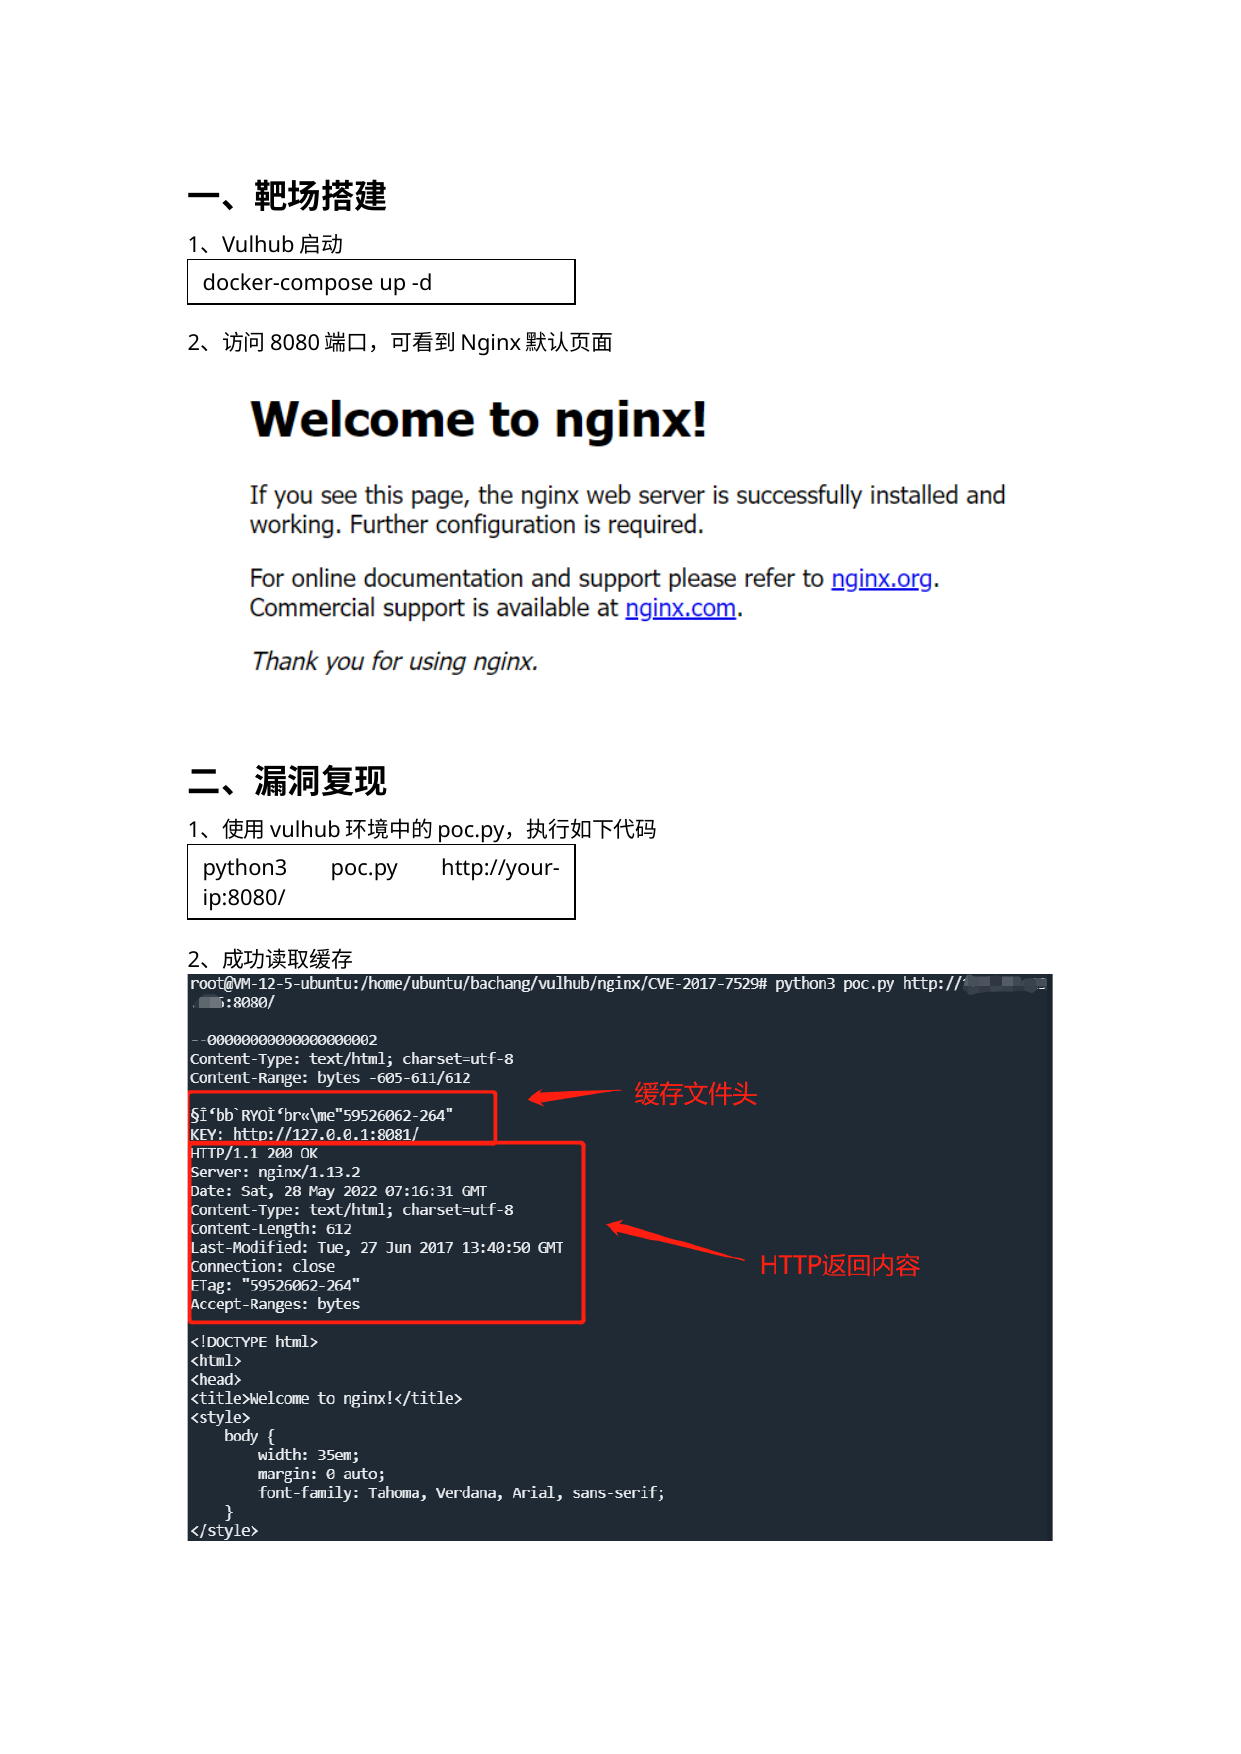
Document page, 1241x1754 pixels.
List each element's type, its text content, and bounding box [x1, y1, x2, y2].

text 一、靶场搭建 [187, 162, 1053, 227]
text 2、成功读取缓存 [187, 942, 1053, 974]
text 二、漏洞复现 [187, 747, 1053, 812]
picture [187, 357, 1053, 708]
text 1、Vulhub启动 [187, 227, 1053, 259]
picture [187, 974, 1053, 1541]
text 1、使用vulhub环境中的poc.py，执行如下代码 [187, 812, 1053, 844]
text 2、访问8080端口，可看到Nginx默认页面 [187, 324, 1053, 357]
